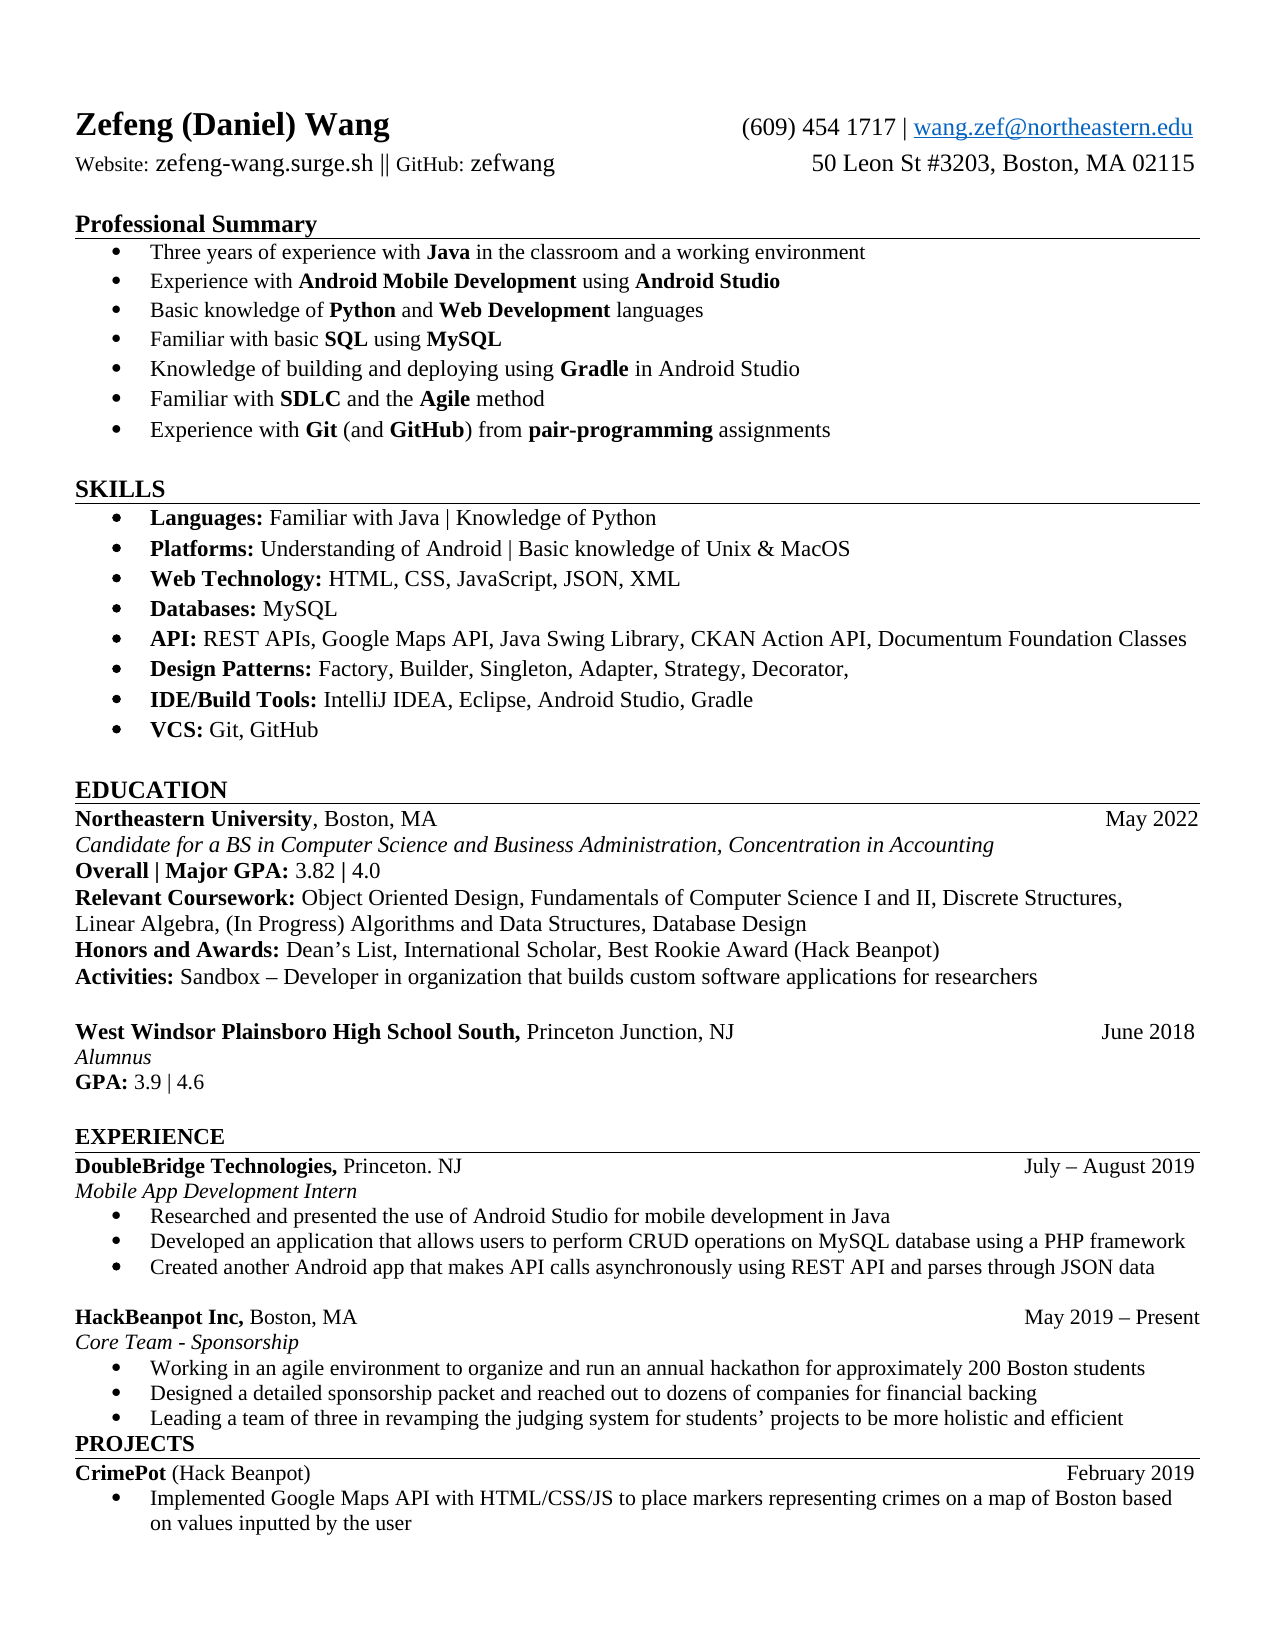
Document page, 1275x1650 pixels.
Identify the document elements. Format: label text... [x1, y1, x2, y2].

list Researched and presented the use of Android Studio for mobile development in Java [112, 1203, 1200, 1228]
list Experience with Git (and GitHub) from pair-programming assignments [112, 416, 1200, 442]
text SKILLS [75, 474, 1200, 503]
list Created another Android app that makes API calls asynchronously using REST API and parses through JSON data [112, 1254, 1200, 1279]
text Core Team - Sponsorship [75, 1329, 1200, 1354]
text Candidate for a BS in Computer Science and Business Administration, Concentration in Accounting [75, 831, 1200, 857]
list Designed a detailed sponsorship packet and reached out to dozens of companies for financial backing [112, 1380, 1200, 1405]
list Languages: Familiar with Java | Knowledge of Python [112, 504, 1200, 531]
list VCS: Git, GitHub [112, 716, 1200, 742]
list Developed an application that allows users to perform CRUD operations on MySQL database using a PHP framework [112, 1228, 1200, 1254]
text PROJECTS [75, 1430, 1200, 1458]
text CrimePot (Hack Beanpot) February 2019 [75, 1459, 1200, 1485]
text HackBeanpot Inc, Boston, MA May 2019 – Present [75, 1304, 1200, 1329]
text EXPERIENCE [75, 1123, 1200, 1152]
text Overall | Major GPA: 3.82 | 4.0 [75, 857, 1200, 884]
list Web Technology: HTML, CSS, JavaScript, JSON, XML [112, 565, 1200, 591]
list API: REST APIs, Google Maps API, Java Swing Library, CKAN Action API, Documentum Foundation Classes [112, 625, 1200, 652]
text Northeastern University, Boston, MA May 2022 [75, 804, 1200, 831]
list Platforms: Understanding of Android | Basic knowledge of Unix & MacOS [112, 534, 1200, 561]
text Alumnus [75, 1044, 1200, 1069]
list Implemented Google Maps API with HTML/CSS/JS to place markers representing crimes on a map of Boston based on values inputted by the user [112, 1485, 1200, 1535]
list Familiar with SDLC and the Agile method [112, 385, 1200, 412]
list IDE/Build Tools: IntelliJ IDEA, Eclipse, Android Studio, Gradle [112, 686, 1200, 712]
list Familiar with basic SQL using MySQL [112, 326, 1200, 351]
text Activities: Sandbox – Developer in organization that builds custom software applications for researchers [75, 963, 1200, 989]
text EDUCATION [75, 775, 1200, 803]
text Relevant Coursework: Object Oriented Design, Fundamentals of Computer Science I and II, Discrete Structures, [75, 884, 1200, 910]
text DoubleBridge Technologies, Princeton. NJ July – August 2019 [75, 1153, 1200, 1178]
text Linear Algebra, (In Progress) Algorithms and Data Structures, Database Design [75, 910, 1200, 936]
text Professional Summary [75, 209, 1200, 238]
list Experience with Android Mobile Development using Android Studio [112, 268, 1200, 293]
list Databases: MySQL [112, 595, 1200, 621]
list Basic knowledge of Python and Web Development languages [112, 297, 1200, 322]
text Honors and Awards: Dean’s List, International Scholar, Best Rookie Award (Hack Beanpot) [75, 936, 1200, 963]
text Mobile App Development Intern [75, 1178, 1200, 1203]
text Zefeng (Daniel) Wang (609) 454 1717 | wang.zef@northeastern.edu [75, 104, 1200, 142]
list Knowledge of building and deploying using Gradle in Android Studio [112, 355, 1200, 382]
text GPA: 3.9 | 4.6 [75, 1069, 1200, 1094]
list Leading a team of three in revamping the judging system for students’ projects to be more holistic and efficient [112, 1405, 1200, 1430]
list Three years of experience with Java in the classroom and a working environment [112, 239, 1200, 264]
list Design Patterns: Factory, Builder, Singleton, Adapter, Strategy, Decorator, [112, 655, 1200, 682]
list Working in an agile environment to organize and run an annual hackathon for approximately 200 Boston students [112, 1354, 1200, 1380]
text Website: zefeng-wang.surge.sh || GitHub: zefwang 50 Leon St #3203, Boston, MA 02115 [75, 148, 1200, 177]
text West Windsor Plainsboro High School South, Princeton Junction, NJ June 2018 [75, 1018, 1200, 1044]
